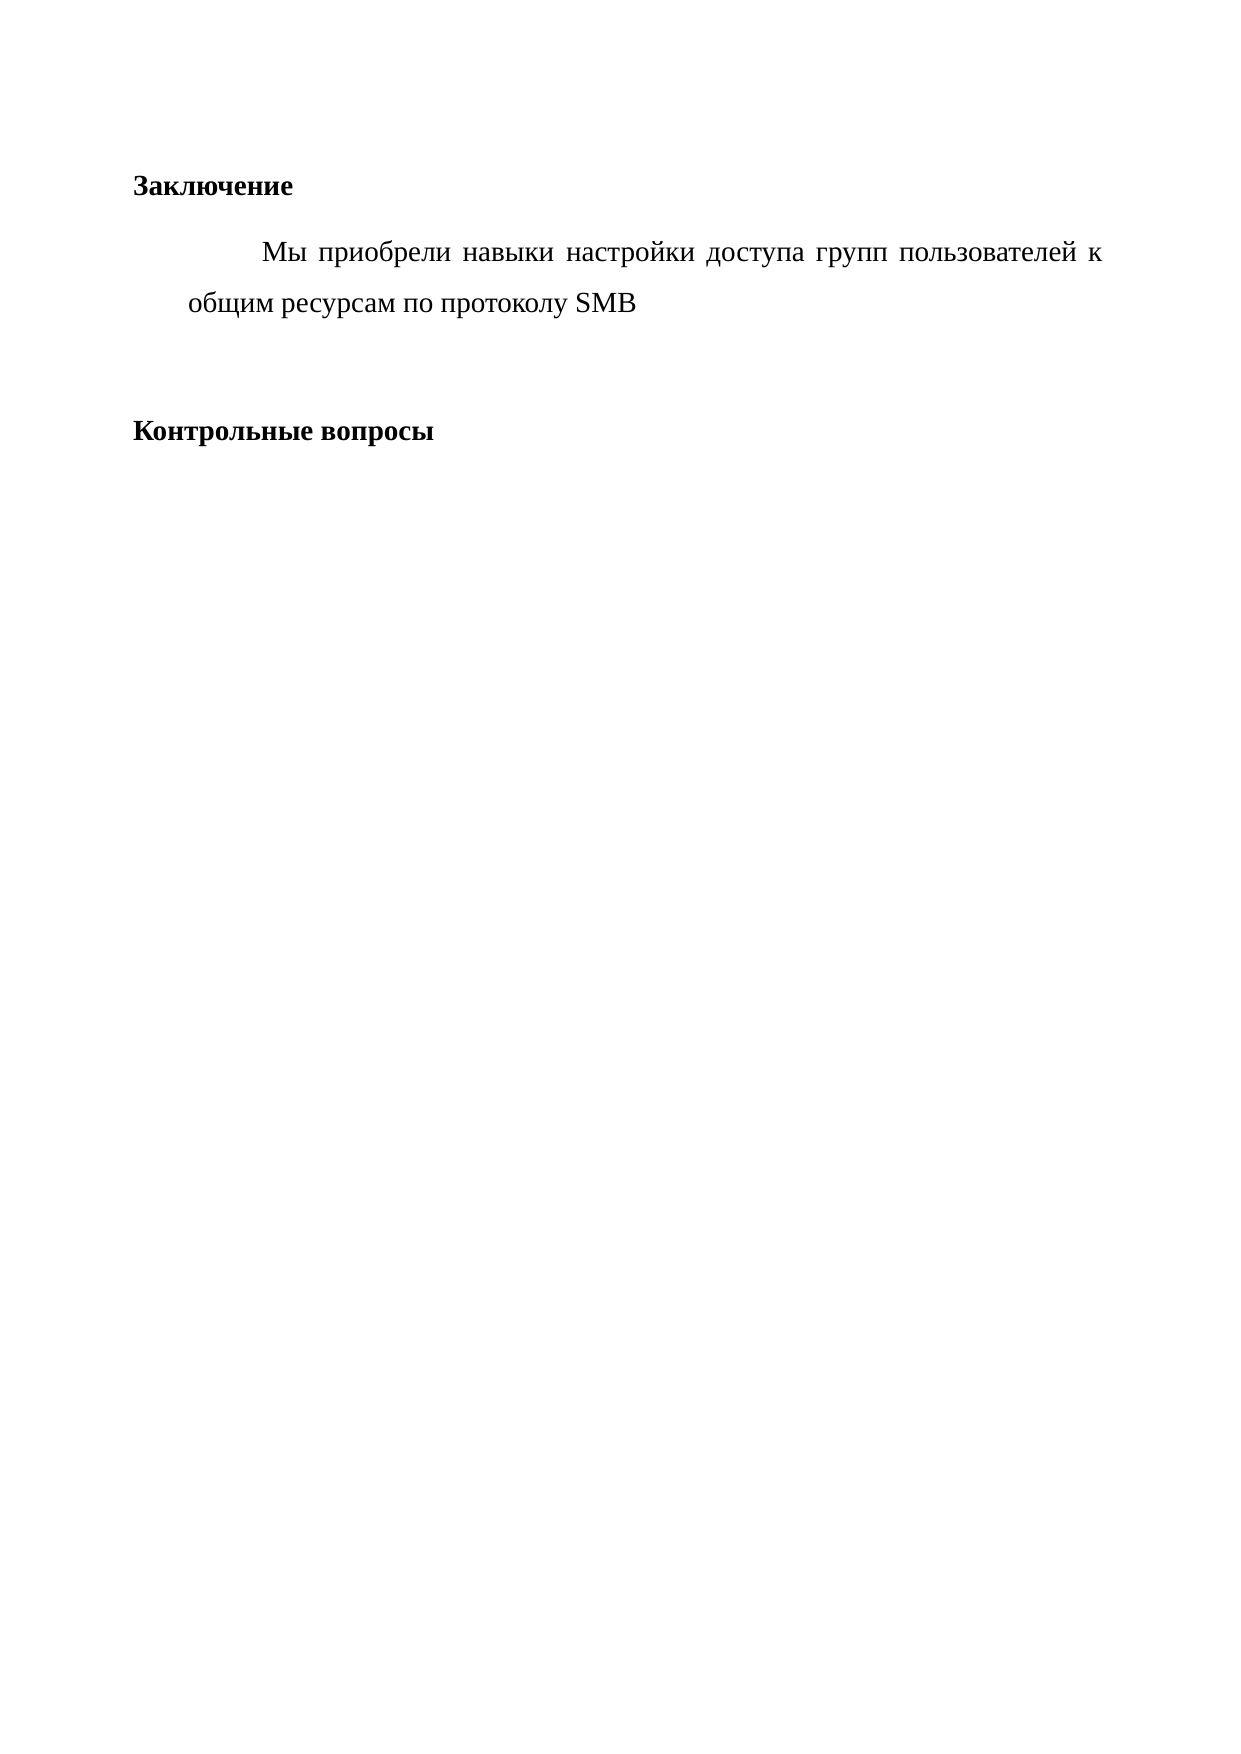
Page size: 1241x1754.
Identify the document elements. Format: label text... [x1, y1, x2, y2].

text Мы приобрели навыки настройки доступа групп пользователей к общим ресурсам по протоколу SMB [188, 234, 1103, 318]
subtitle Контрольные вопросы [133, 413, 1152, 447]
subtitle Заключение [133, 168, 1152, 202]
